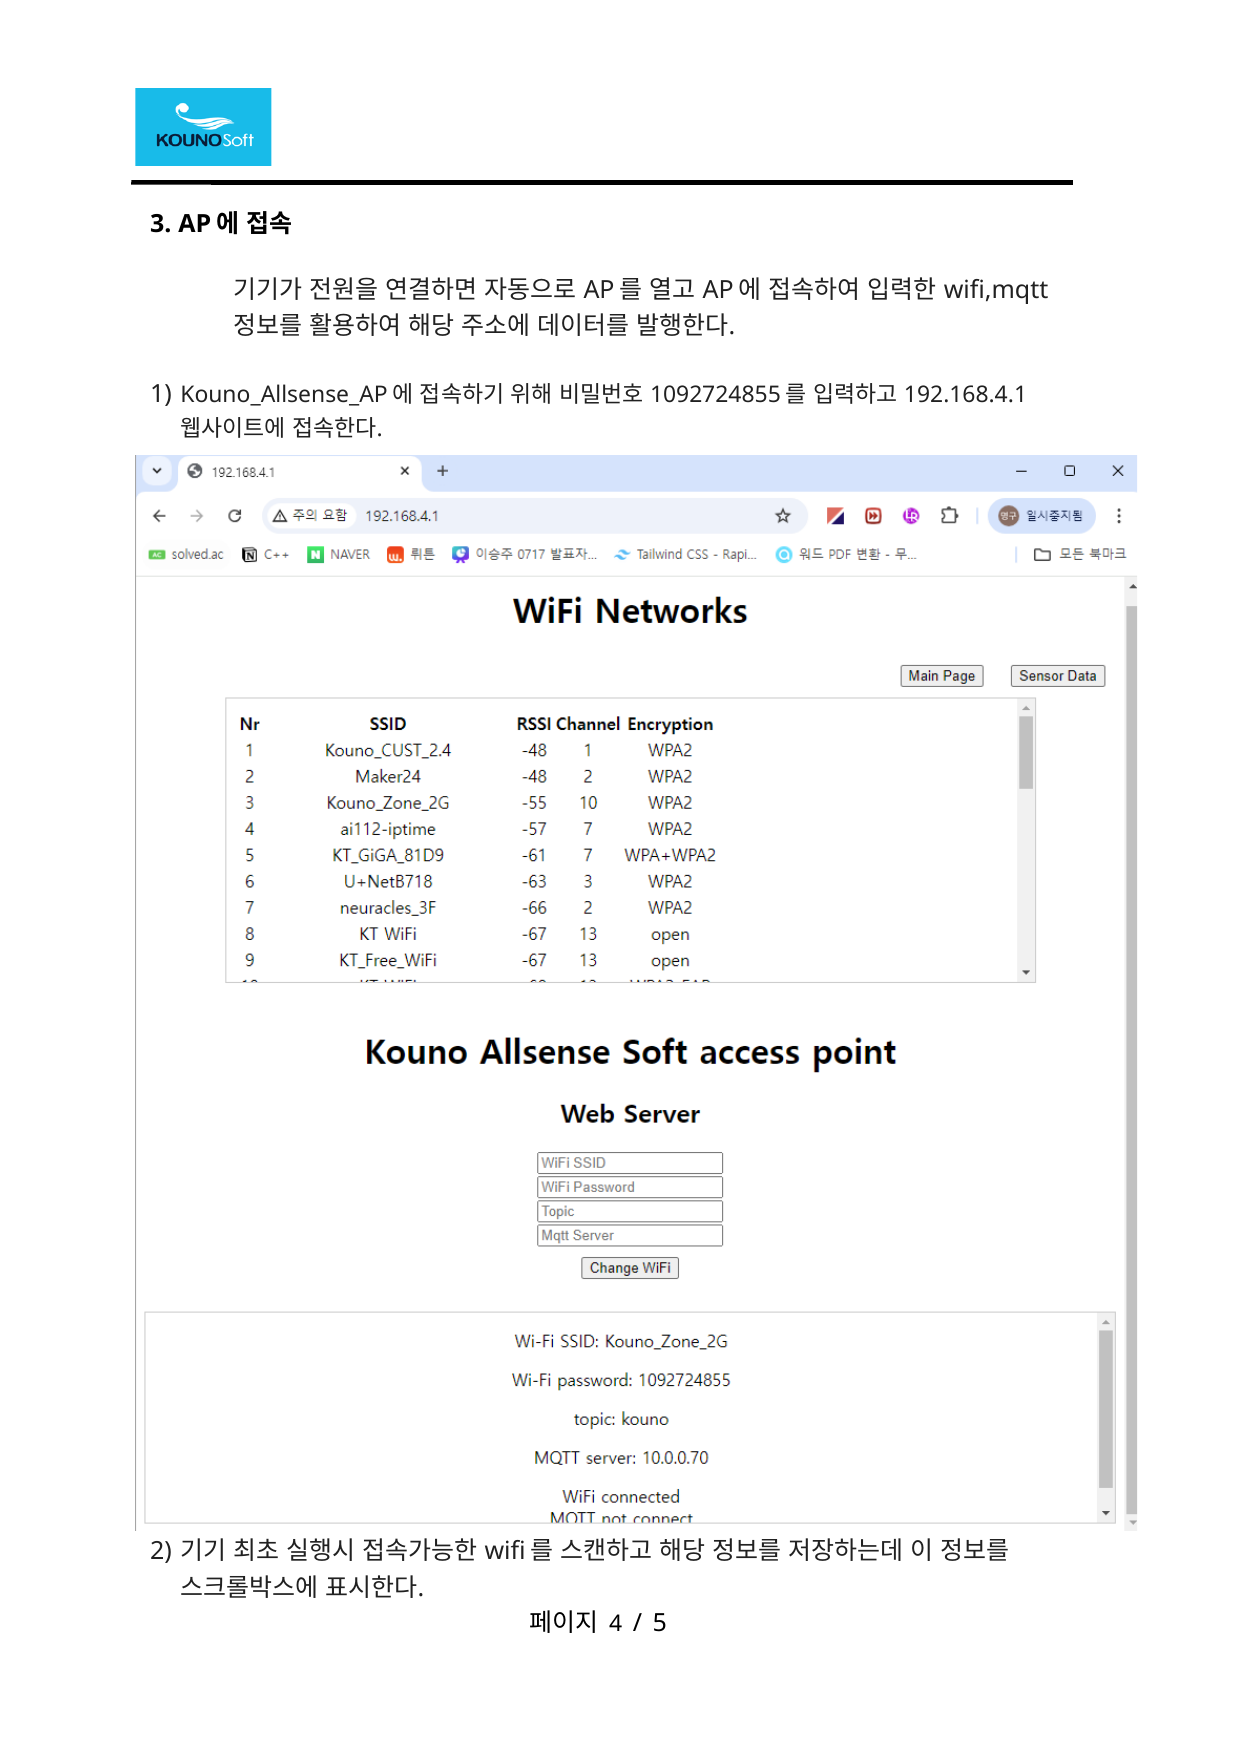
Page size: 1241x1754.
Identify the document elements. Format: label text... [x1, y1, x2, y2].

text 기기가 전원을 연결하면 자동으로 AP를 열고 AP에 접속하여 입력한 wifi,mqtt정보를 활용하여 해당 주소에 데이터를 발행한다. [233, 269, 1105, 376]
subtitle AP에 접속 [150, 204, 1105, 240]
picture [135, 455, 1138, 1531]
list 기기 최초 실행시 접속가능한 wifi를 스캔하고 해당 정보를 저장하는데 이 정보를 스크롤박스에 표시한다. [150, 1531, 1105, 1603]
picture [135, 88, 272, 166]
list Kouno_Allsense_AP에 접속하기 위해 비밀번호 1092724855를 입력하고 192.168.4.1 웹사이트에 접속한다. [150, 376, 1105, 443]
